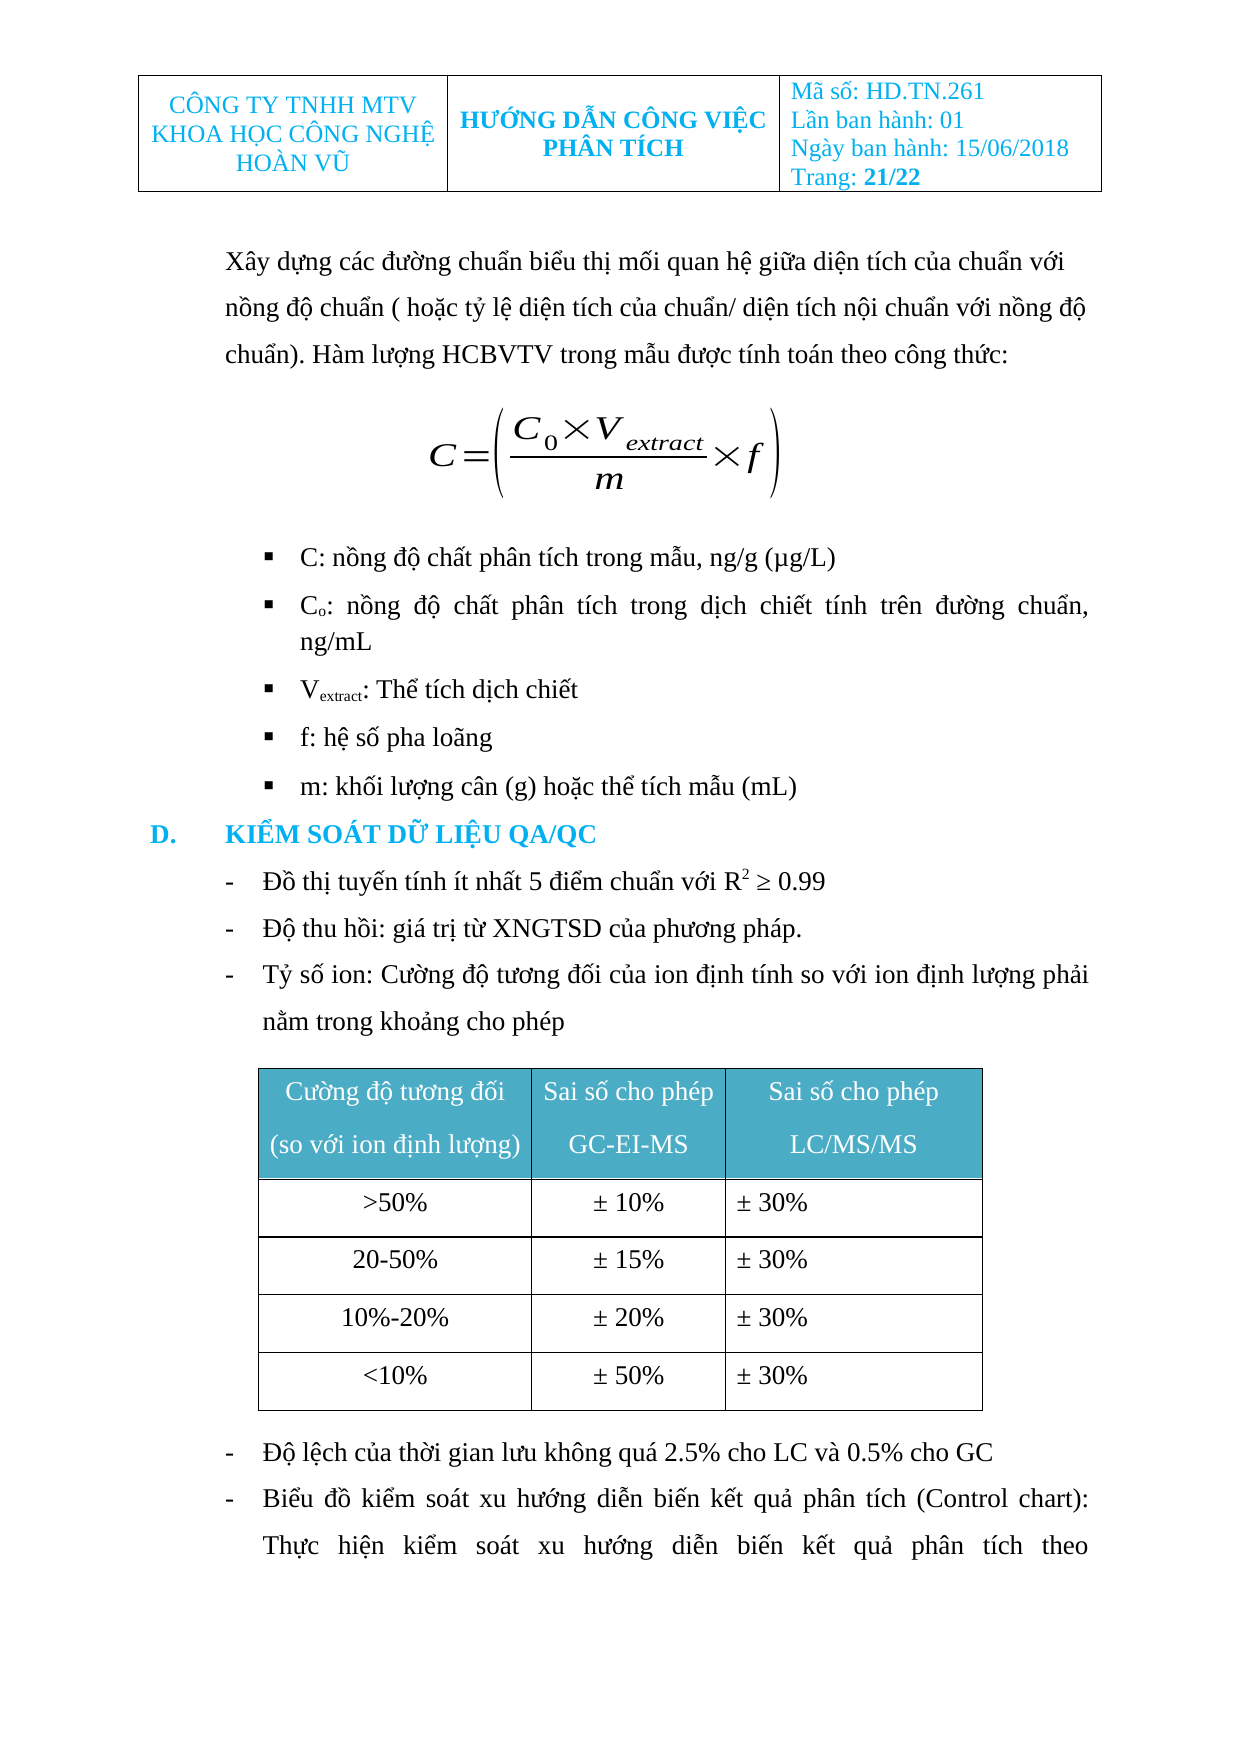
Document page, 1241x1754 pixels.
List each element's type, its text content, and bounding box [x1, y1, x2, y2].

subtitle m: khối lượng cân (g) hoặc thể tích mẫu (mL) [262, 770, 1090, 801]
table_cell ± 30% [726, 1295, 982, 1352]
table_cell ± 30% [726, 1353, 982, 1410]
table_cell <10% [259, 1353, 531, 1410]
table_cell ± 15% [532, 1238, 725, 1294]
list Đồ thị tuyến tính ít nhất 5 điểm chuẩn với R2 ≥ 0.99 [225, 865, 1090, 896]
table_cell >50% [259, 1180, 531, 1236]
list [225, 1483, 1090, 1560]
list KIỂM SOÁT DỮ LIỆU QA/QC [150, 818, 1090, 849]
table_cell ± 10% [532, 1180, 725, 1236]
subtitle C: nồng độ chất phân tích trong mẫu, ng/g (µg/L) [262, 541, 1090, 572]
subtitle Vextract: Thể tích dịch chiết [262, 673, 1090, 704]
list Tỷ số ion: Cường độ tương đối của ion định tính so với ion định lượng phải nằm trong khoảng cho phép [225, 958, 1090, 1036]
list Độ thu hồi: giá trị từ XNGTSD của phương pháp. [225, 912, 1090, 943]
table_header Sai số cho phép LC/MS/MS [726, 1069, 982, 1178]
table_header Sai số cho phép GC-EI-MS [532, 1069, 725, 1178]
table_cell 20-50% [259, 1238, 531, 1294]
list Độ lệch của thời gian lưu không quá 2.5% cho LC và 0.5% cho GC [225, 1436, 1090, 1467]
table_cell ± 20% [532, 1295, 725, 1352]
table_cell 10%-20% [259, 1295, 531, 1352]
table_cell ± 30% [726, 1238, 982, 1294]
table_header Cường độ tương đối (so với ion định lượng) [259, 1069, 531, 1178]
subtitle f: hệ số pha loãng [262, 722, 1090, 753]
table_cell ± 30% [726, 1180, 982, 1236]
subtitle Co: nồng độ chất phân tích trong dịch chiết tính trên đường chuẩn, ng/mL [262, 589, 1090, 656]
text Xây dựng các đường chuẩn biểu thị mối quan hệ giữa diện tích của chuẩn với nồng độ chuẩn ( hoặc tỷ lệ diện tích của chuẩn/ diện tích nội chuẩn với nồng độ chuẩn). Hàm lượng HCBVTV trong mẫu được tính toán theo công thức: [225, 245, 1090, 369]
table_cell ± 50% [532, 1353, 725, 1410]
